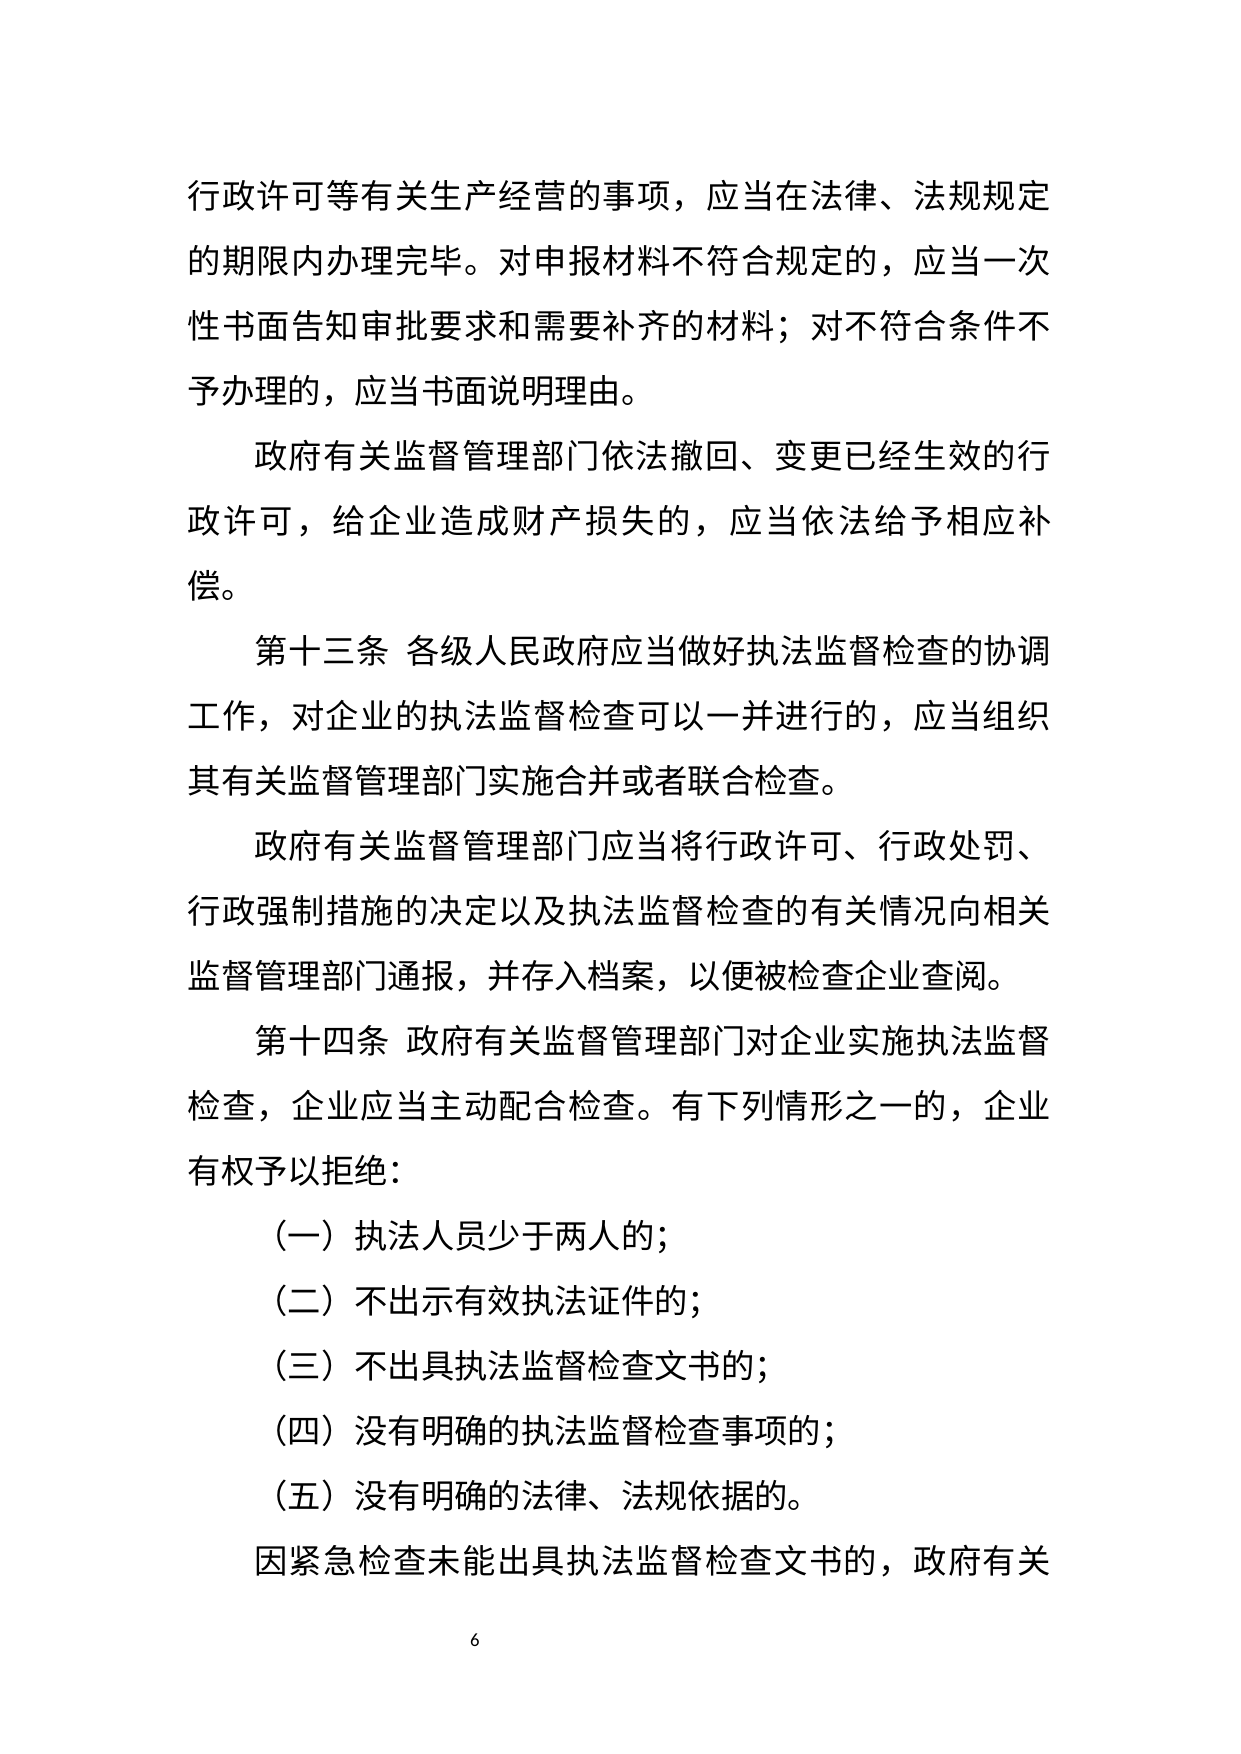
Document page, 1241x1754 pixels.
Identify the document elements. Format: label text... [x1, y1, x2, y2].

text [187, 162, 1053, 422]
text （四）没有明确的执法监督检查事项的； [187, 1397, 1053, 1462]
text （五）没有明确的法律、法规依据的。 [187, 1462, 1053, 1527]
text 政府有关监督管理部门依法撤回、变更已经生效的行政许可，给企业造成财产损失的，应当依法给予相应补偿。 [187, 422, 1053, 617]
text 第十四条 政府有关监督管理部门对企业实施执法监督检查，企业应当主动配合检查。有下列情形之一的，企业有权予以拒绝： [187, 1007, 1053, 1202]
text 第十三条 各级人民政府应当做好执法监督检查的协调工作，对企业的执法监督检查可以一并进行的，应当组织其有关监督管理部门实施合并或者联合检查。 [187, 617, 1053, 812]
text （一）执法人员少于两人的； [187, 1202, 1053, 1267]
text 政府有关监督管理部门应当将行政许可、行政处罚、行政强制措施的决定以及执法监督检查的有关情况向相关监督管理部门通报，并存入档案，以便被检查企业查阅。 [187, 812, 1053, 1007]
text （三）不出具执法监督检查文书的； [187, 1332, 1053, 1397]
text （二）不出示有效执法证件的； [187, 1267, 1053, 1332]
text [187, 1527, 1053, 1592]
